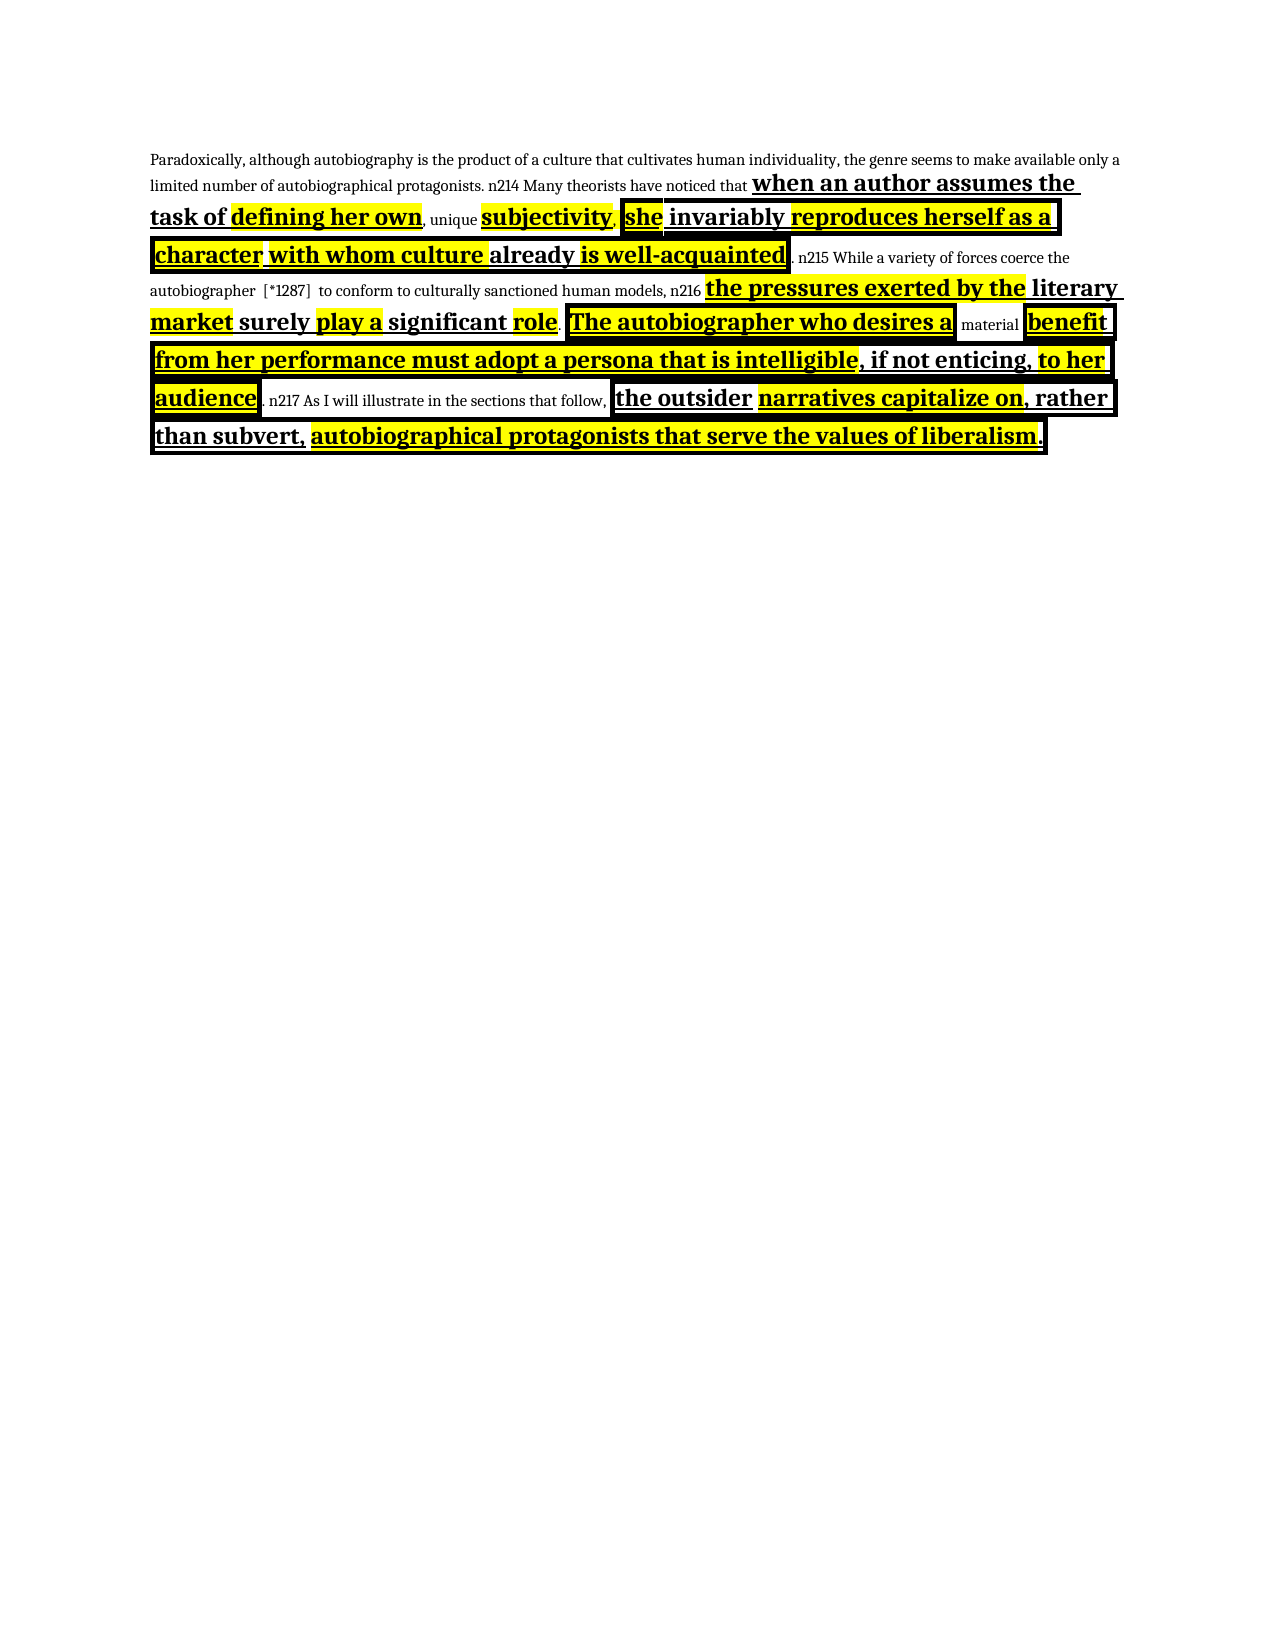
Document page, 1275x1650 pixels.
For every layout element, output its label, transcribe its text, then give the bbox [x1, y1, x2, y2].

text Paradoxically, although autobiography is the product of a culture that cultivates human individuality, the genre seems to make available only a limited number of autobiographical protagonists. n214 Many theorists have noticed that when an author assumes the task of defining her own, unique subjectivity, she invariably reproduces herself as a character with whom culture already is well-acquainted. n215 While a variety of forces coerce the autobiographer [*1287] to conform to culturally sanctioned human models, n216 the pressures exerted by the literary market surely play a significant role. The autobiographer who desires a material benefit from her performance must adopt a persona that is intelligible, if not enticing, to her audience. n217 As I will illustrate in the sections that follow, the outsider narratives capitalize on, rather than subvert, autobiographical protagonists that serve the values of liberalism. [150, 150, 1125, 455]
